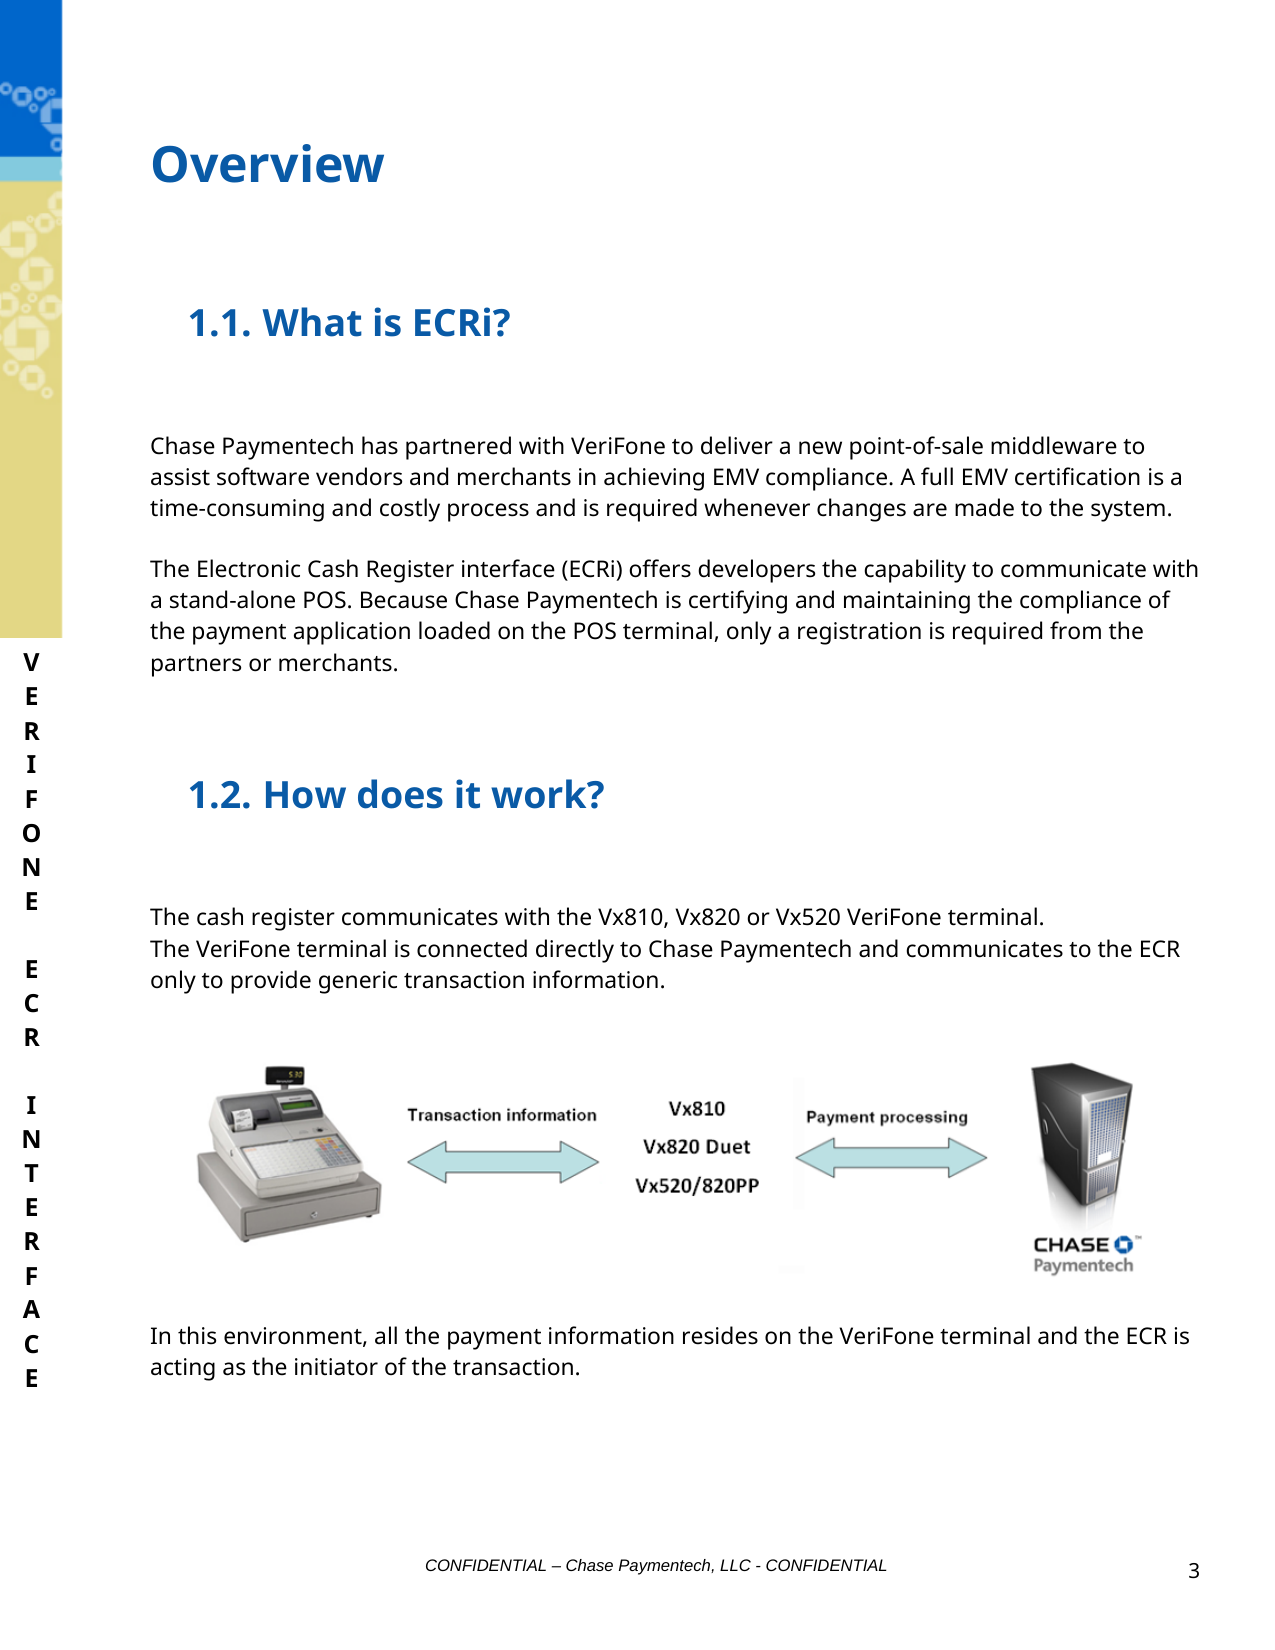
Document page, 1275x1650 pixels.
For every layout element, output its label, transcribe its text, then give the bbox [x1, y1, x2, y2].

text What is ECRi? [187, 296, 1200, 347]
text The cash register communicates with the Vx810, Vx820 or Vx520 VeriFone terminal. The VeriFone terminal is connected directly to Chase Paymentech and communicates to the ECR only to provide generic transaction information. [150, 901, 1200, 995]
text The Electronic Cash Register interface (ECRi) offers developers the capability to communicate with a stand-alone POS. Because Chase Paymentech is certifying and maintaining the compliance of the payment application loaded on the POS terminal, only a registration is required from the partners or merchants. [150, 553, 1200, 678]
text Chase Paymentech has partnered with VeriFone to deliver a new point-of-sale middleware to assist software vendors and merchants in achieving EMV compliance. A full EMV certification is a time-consuming and costly process and is required whenever changes are made to the system. [150, 429, 1200, 523]
text In this environment, all the payment information resides on the VeriFone terminal and the ECR is acting as the initiator of the transaction. [150, 1320, 1200, 1382]
text Overview [150, 129, 1200, 197]
picture [150, 1024, 1244, 1291]
text How does it work? [187, 768, 1200, 819]
